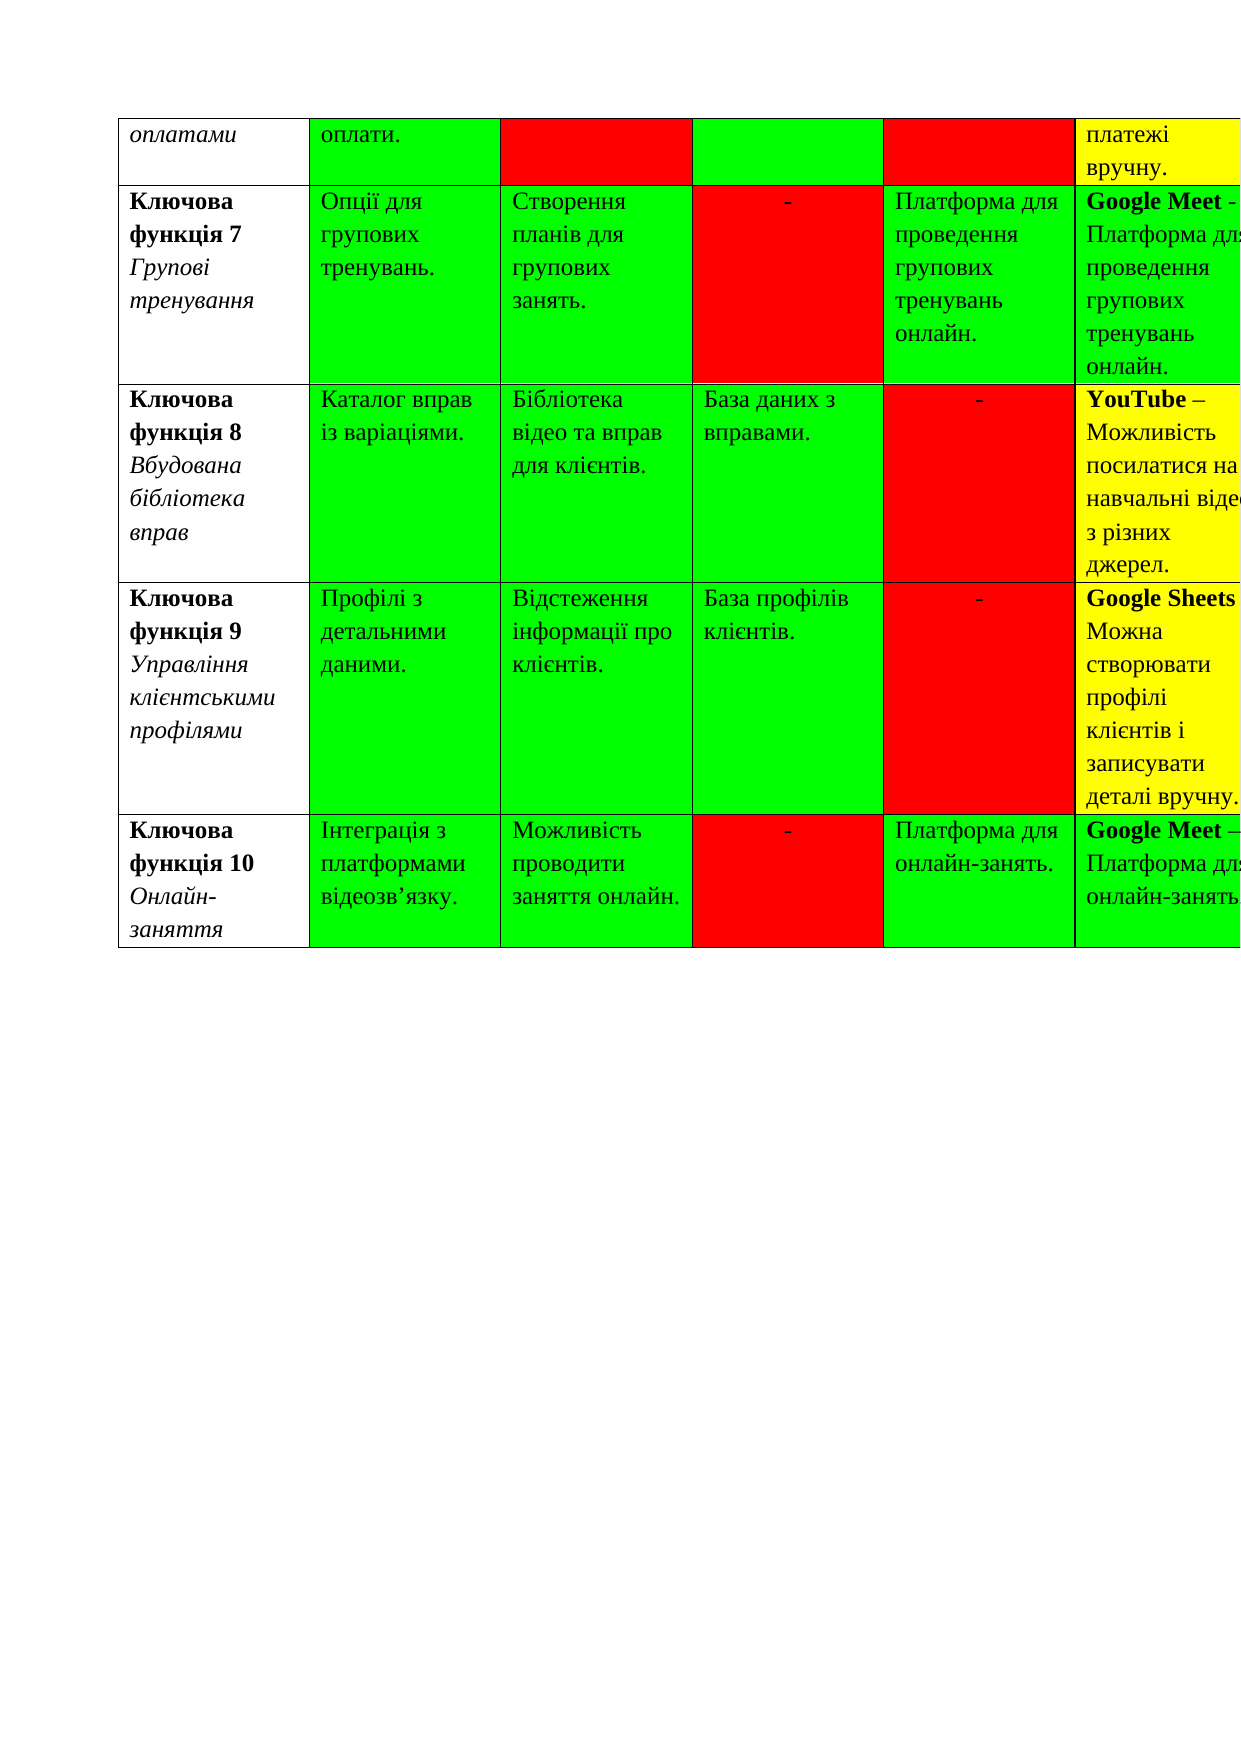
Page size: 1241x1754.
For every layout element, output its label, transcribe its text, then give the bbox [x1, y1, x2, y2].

table_cell - [693, 815, 883, 947]
table_cell Опції для групових тренувань. [310, 186, 500, 383]
table_cell Google Sheets – Можна створювати профілі клієнтів і записувати деталі вручну. [1076, 583, 1240, 814]
table_cell Google Meet - Платформа для проведення групових тренувань онлайн. [1076, 186, 1240, 383]
table_cell - [501, 119, 692, 185]
table_cell База профілів клієнтів. [693, 583, 883, 814]
table_cell Профілі з детальними даними. [310, 583, 500, 814]
table_cell YouTube – Можливість посилатися на навчальні відео з різних джерел. [1076, 385, 1240, 582]
table_cell Ключова функція 8 Вбудована бібліотека вправ [119, 385, 309, 582]
table_cell Ключова функція 7 Групові тренування [119, 186, 309, 383]
table_cell - [693, 186, 883, 383]
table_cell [119, 119, 309, 185]
table_cell - [884, 385, 1074, 582]
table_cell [693, 119, 883, 185]
table_cell Каталог вправ із варіаціями. [310, 385, 500, 582]
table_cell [1076, 119, 1240, 185]
table_cell - [884, 583, 1074, 814]
table_cell Платформа для онлайн-занять. [884, 815, 1074, 947]
table_cell Інтеграція з платформами відеозв’язку. [310, 815, 500, 947]
table_cell Можливість проводити заняття онлайн. [501, 815, 692, 947]
table_cell Відстеження інформації про клієнтів. [501, 583, 692, 814]
table_cell Бібліотека відео та вправ для клієнтів. [501, 385, 692, 582]
table_cell Ключова функція 9 Управління клієнтськими профілями [119, 583, 309, 814]
table_cell Створення планів для групових занять. [501, 186, 692, 383]
table_cell Платформа для проведення групових тренувань онлайн. [884, 186, 1074, 383]
table_cell Google Meet – Платформа для онлайн-занять. [1076, 815, 1240, 947]
table_cell - [884, 119, 1074, 185]
table_cell База даних з вправами. [693, 385, 883, 582]
table_cell Ключова функція 10 Онлайн-заняття [119, 815, 309, 947]
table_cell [310, 119, 500, 185]
